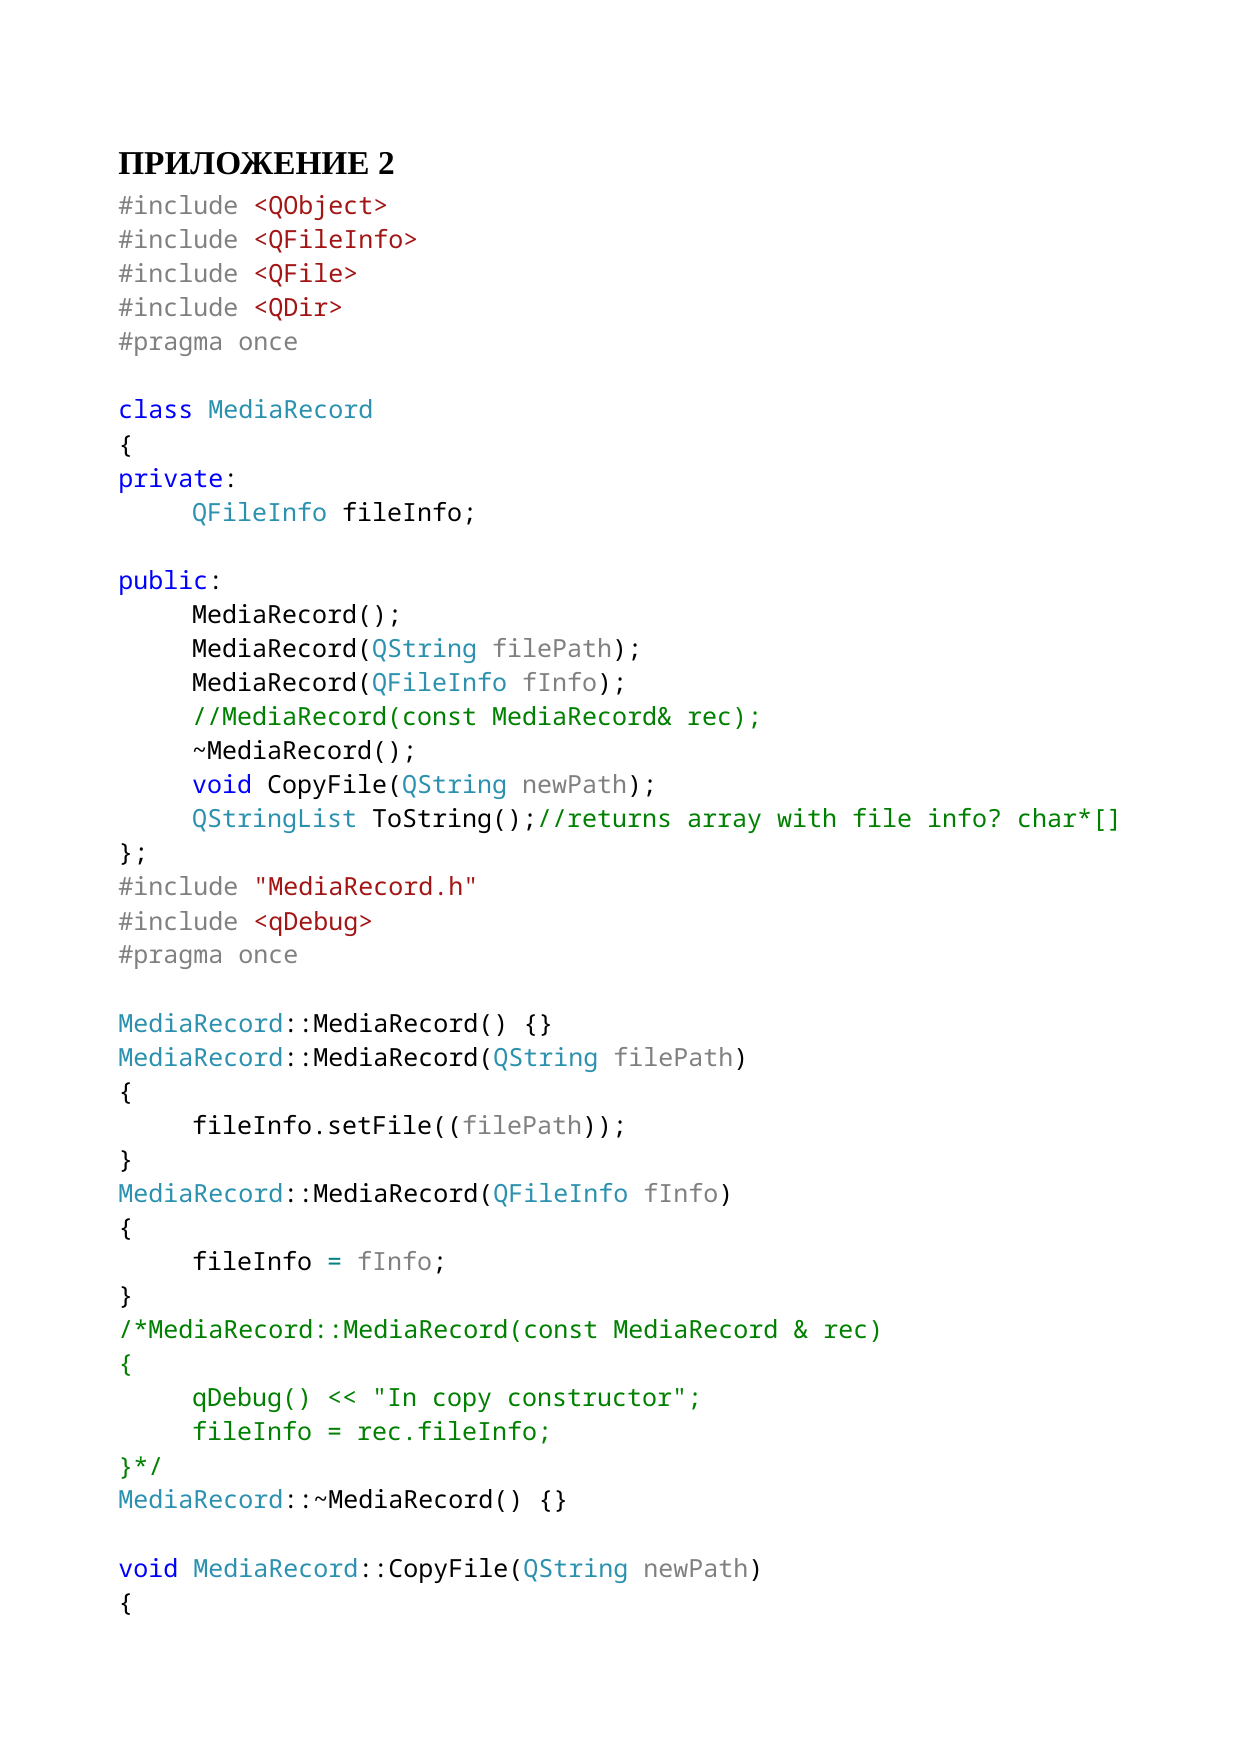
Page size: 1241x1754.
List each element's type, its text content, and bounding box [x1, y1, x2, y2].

text //MediaRecord(const MediaRecord& rec); [118, 699, 1181, 733]
text fileInfo = fInfo; [118, 1244, 1181, 1278]
text #include "MediaRecord.h" [118, 869, 1181, 903]
text #include <QFileInfo> [118, 222, 1181, 256]
text #pragma once [118, 937, 1181, 971]
text }; [118, 835, 1181, 869]
text { [118, 1346, 1181, 1380]
text } [118, 1142, 1181, 1176]
text /*MediaRecord::MediaRecord(const MediaRecord & rec) [118, 1312, 1181, 1346]
text fileInfo.setFile((filePath)); [118, 1107, 1181, 1142]
text QStringList ToString();//returns array with file info? char*[] [118, 801, 1181, 835]
text { [118, 1210, 1181, 1244]
text class MediaRecord [118, 392, 1181, 426]
text { [118, 1073, 1181, 1107]
text MediaRecord(); [118, 597, 1181, 631]
text void CopyFile(QString newPath); [118, 767, 1181, 801]
text MediaRecord::MediaRecord(QString filePath) [118, 1039, 1181, 1073]
text qDebug() << "In copy constructor"; [118, 1380, 1181, 1414]
subtitle ПРИЛОЖЕНИЕ 2 [118, 143, 1181, 182]
text public: [118, 562, 1181, 597]
text }*/ [118, 1448, 1181, 1482]
text { [118, 426, 1181, 460]
text private: [118, 460, 1181, 494]
text MediaRecord(QString filePath); [118, 631, 1181, 665]
text MediaRecord(QFileInfo fInfo); [118, 665, 1181, 699]
text QFileInfo fileInfo; [118, 494, 1181, 528]
text fileInfo = rec.fileInfo; [118, 1414, 1181, 1448]
text #include <QObject> [118, 188, 1181, 222]
text { [118, 1584, 1181, 1618]
text #pragma once [118, 324, 1181, 358]
text MediaRecord::MediaRecord(QFileInfo fInfo) [118, 1176, 1181, 1210]
text MediaRecord::~MediaRecord() {} [118, 1482, 1181, 1516]
text #include <QDir> [118, 290, 1181, 324]
text void MediaRecord::CopyFile(QString newPath) [118, 1550, 1181, 1584]
text } [118, 1278, 1181, 1312]
text ~MediaRecord(); [118, 733, 1181, 767]
text #include <qDebug> [118, 903, 1181, 937]
text MediaRecord::MediaRecord() {} [118, 1005, 1181, 1039]
text #include <QFile> [118, 256, 1181, 290]
